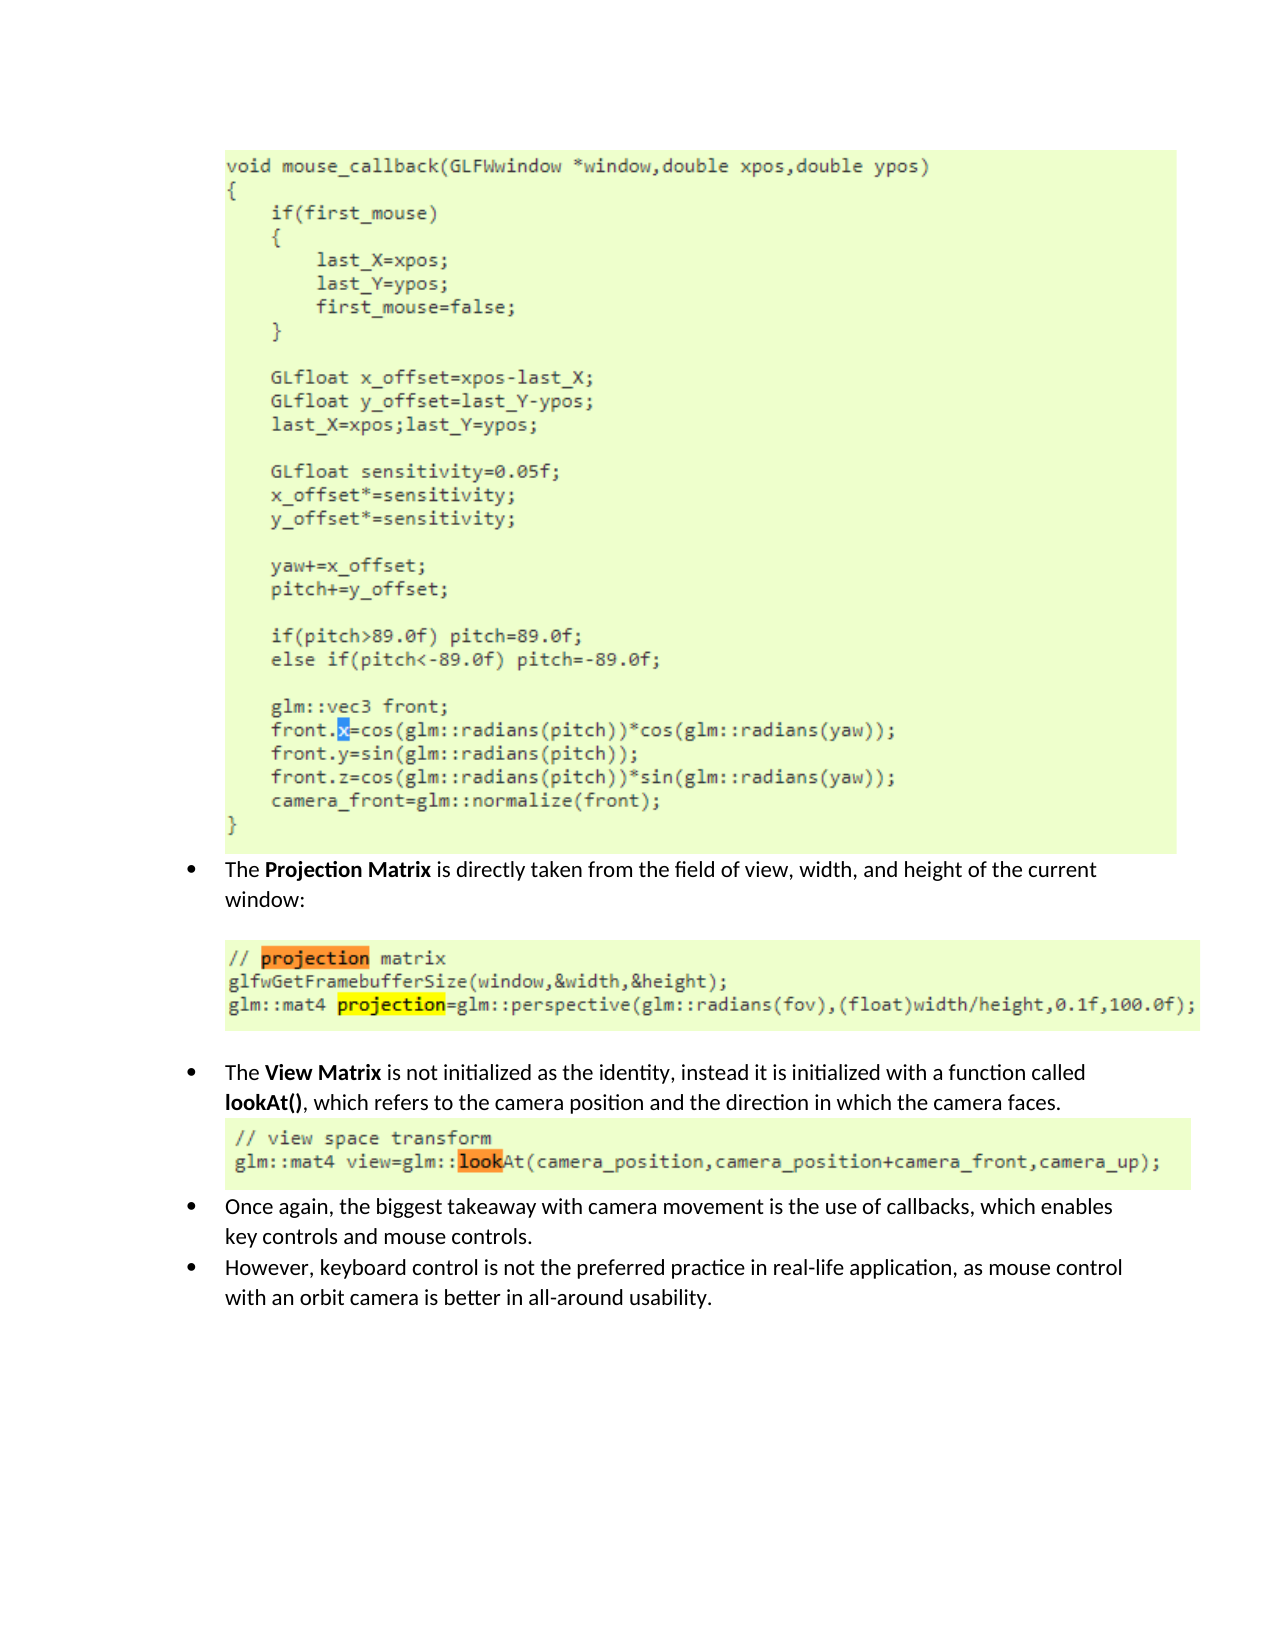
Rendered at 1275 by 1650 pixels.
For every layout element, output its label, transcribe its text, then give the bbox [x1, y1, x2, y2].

list The Projection Matrix is directly taken from the field of view, width, and height of the current window: [187, 855, 1125, 914]
list However, keyboard control is not the preferred practice in real-life application, as mouse control with an orbit camera is better in all-around usability. [187, 1253, 1125, 1311]
list The View Matrix is not initialized as the identity, instead it is initialized with a function called lookAt(), which refers to the camera position and the direction in which the camera faces. [187, 1058, 1125, 1116]
picture [225, 1118, 1191, 1190]
picture [225, 940, 1200, 1031]
list Once again, the biggest takeaway with camera movement is the use of callbacks, which enables key controls and mouse controls. [187, 1192, 1125, 1250]
picture [225, 150, 1177, 854]
